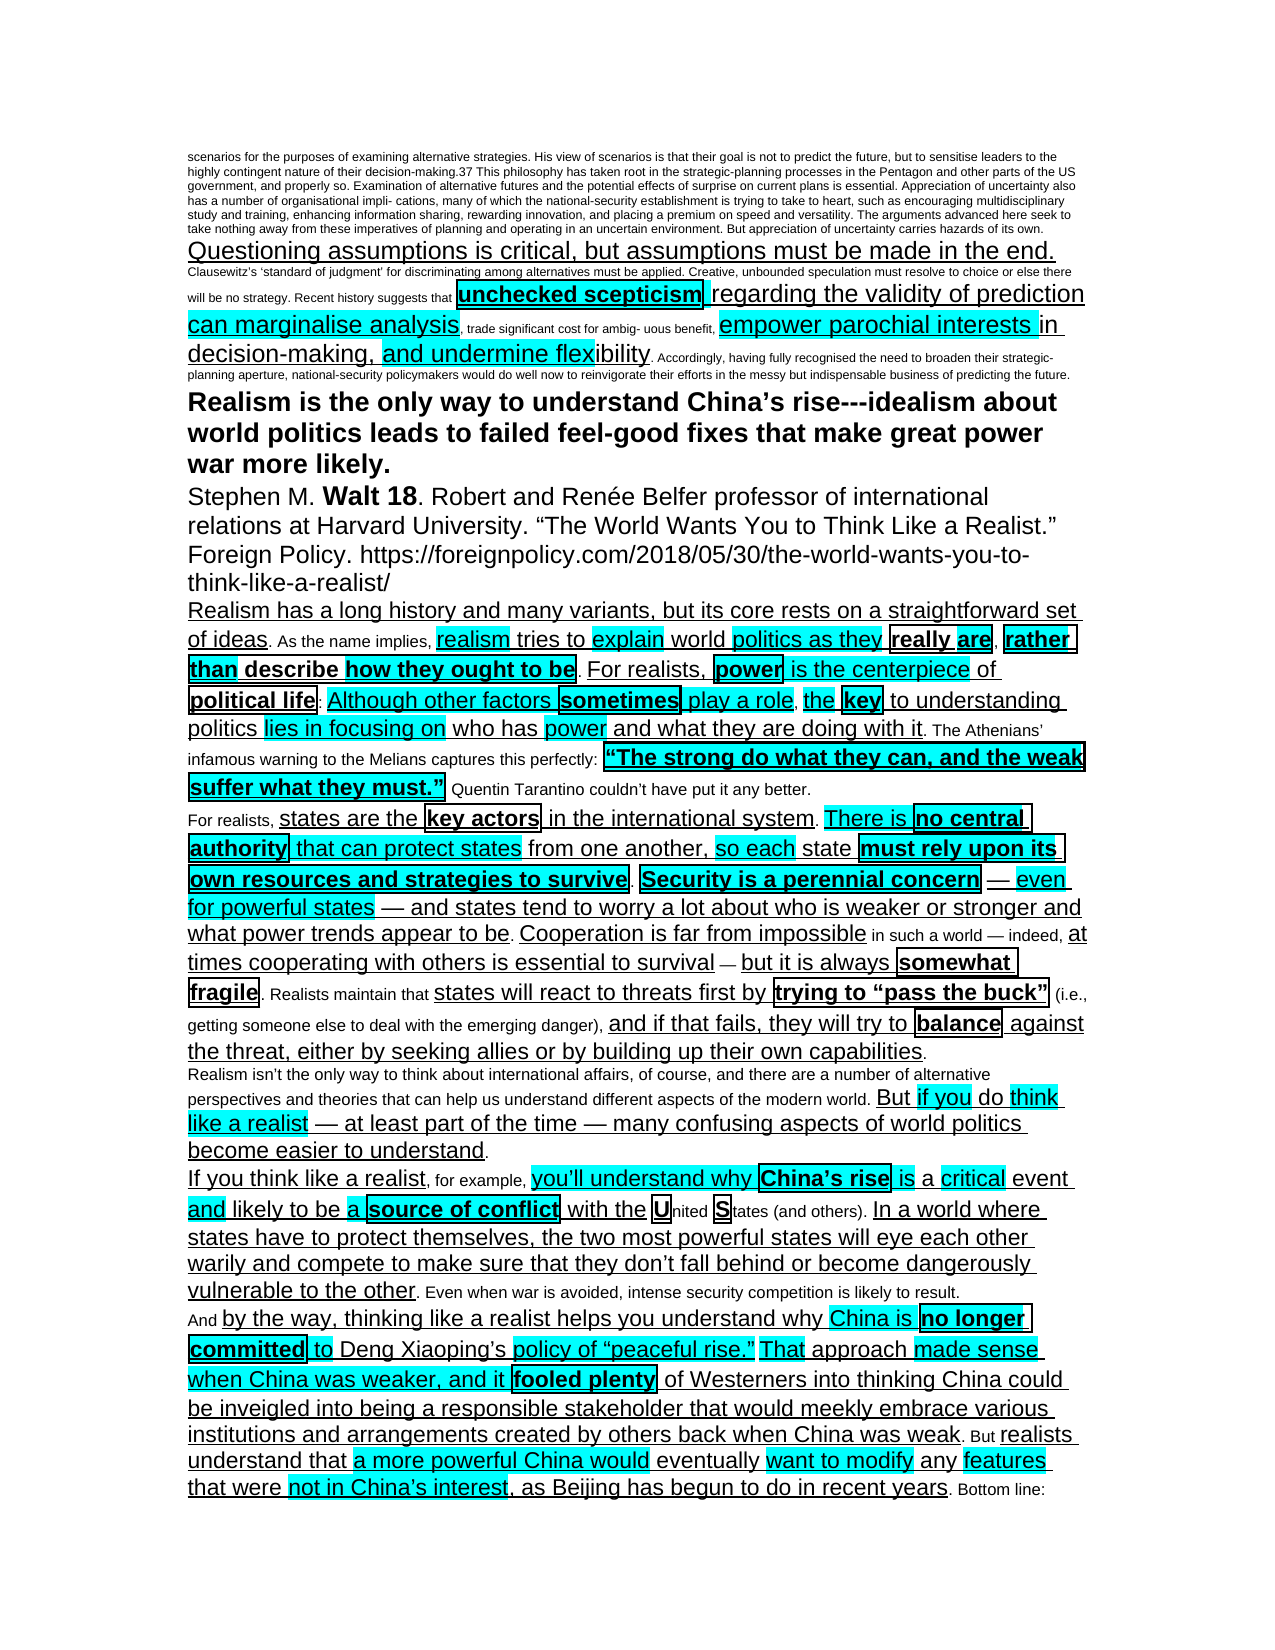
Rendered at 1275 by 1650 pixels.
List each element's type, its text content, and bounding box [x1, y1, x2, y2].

text Realism isn’t the only way to think about international affairs, of course, and there are a number of alternative perspectives and theories that can help us understand different aspects of the modern world. But if you do think like a realist — at least part of the time — many confusing aspects of world politics become easier to understand. [187, 1065, 1087, 1163]
text For realists, states are the key actors in the international system. There is no central authority that can protect states from one another, so each state must rely upon its own resources and strategies to survive. Security is a perennial concern — even for powerful states — and states tend to worry a lot about who is weaker or stronger and what power trends appear to be. Cooperation is far from impossible in such a world — indeed, at times cooperating with others is essential to survival — but it is always somewhat fragile. Realists maintain that states will react to threats first by trying to “pass the buck” (i.e., getting someone else to deal with the emerging danger), and if that fails, they will try to balance against the threat, either by seeking allies or by building up their own capabilities. [187, 802, 1087, 1065]
text Realism has a long history and many variants, but its core rests on a straightforward set of ideas. As the name implies, realism tries to explain world politics as they really are, rather than describe how they ought to be. For realists, power is the centerpiece of political life: Although other factors sometimes play a role, the key to understanding politics lies in focusing on who has power and what they are doing with it. The Athenians’ infamous warning to the Melians captures this perfectly: “The strong do what they can, and the weak suffer what they must.” Quentin Tarantino couldn’t have put it any better. [187, 597, 1087, 802]
subtitle Realism is the only way to understand China’s rise---idealism about world politics leads to failed feel-good fixes that make great power war more likely. [187, 386, 1087, 480]
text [187, 150, 1087, 382]
text Stephen M. Walt 18. Robert and Renée Belfer professor of international relations at Harvard University. “The World Wants You to Think Like a Realist.” Foreign Policy. https://foreignpolicy.com/2018/05/30/the-world-wants-you-to-think-like-a-realist/ [187, 480, 1087, 597]
text If you think like a realist, for example, you’ll understand why China’s rise is a critical event and likely to be a source of conflict with the United States (and others). In a world where states have to protect themselves, the two most powerful states will eye each other warily and compete to make sure that they don’t fall behind or become dangerously vulnerable to the other. Even when war is avoided, intense security competition is likely to result. [187, 1163, 1087, 1303]
